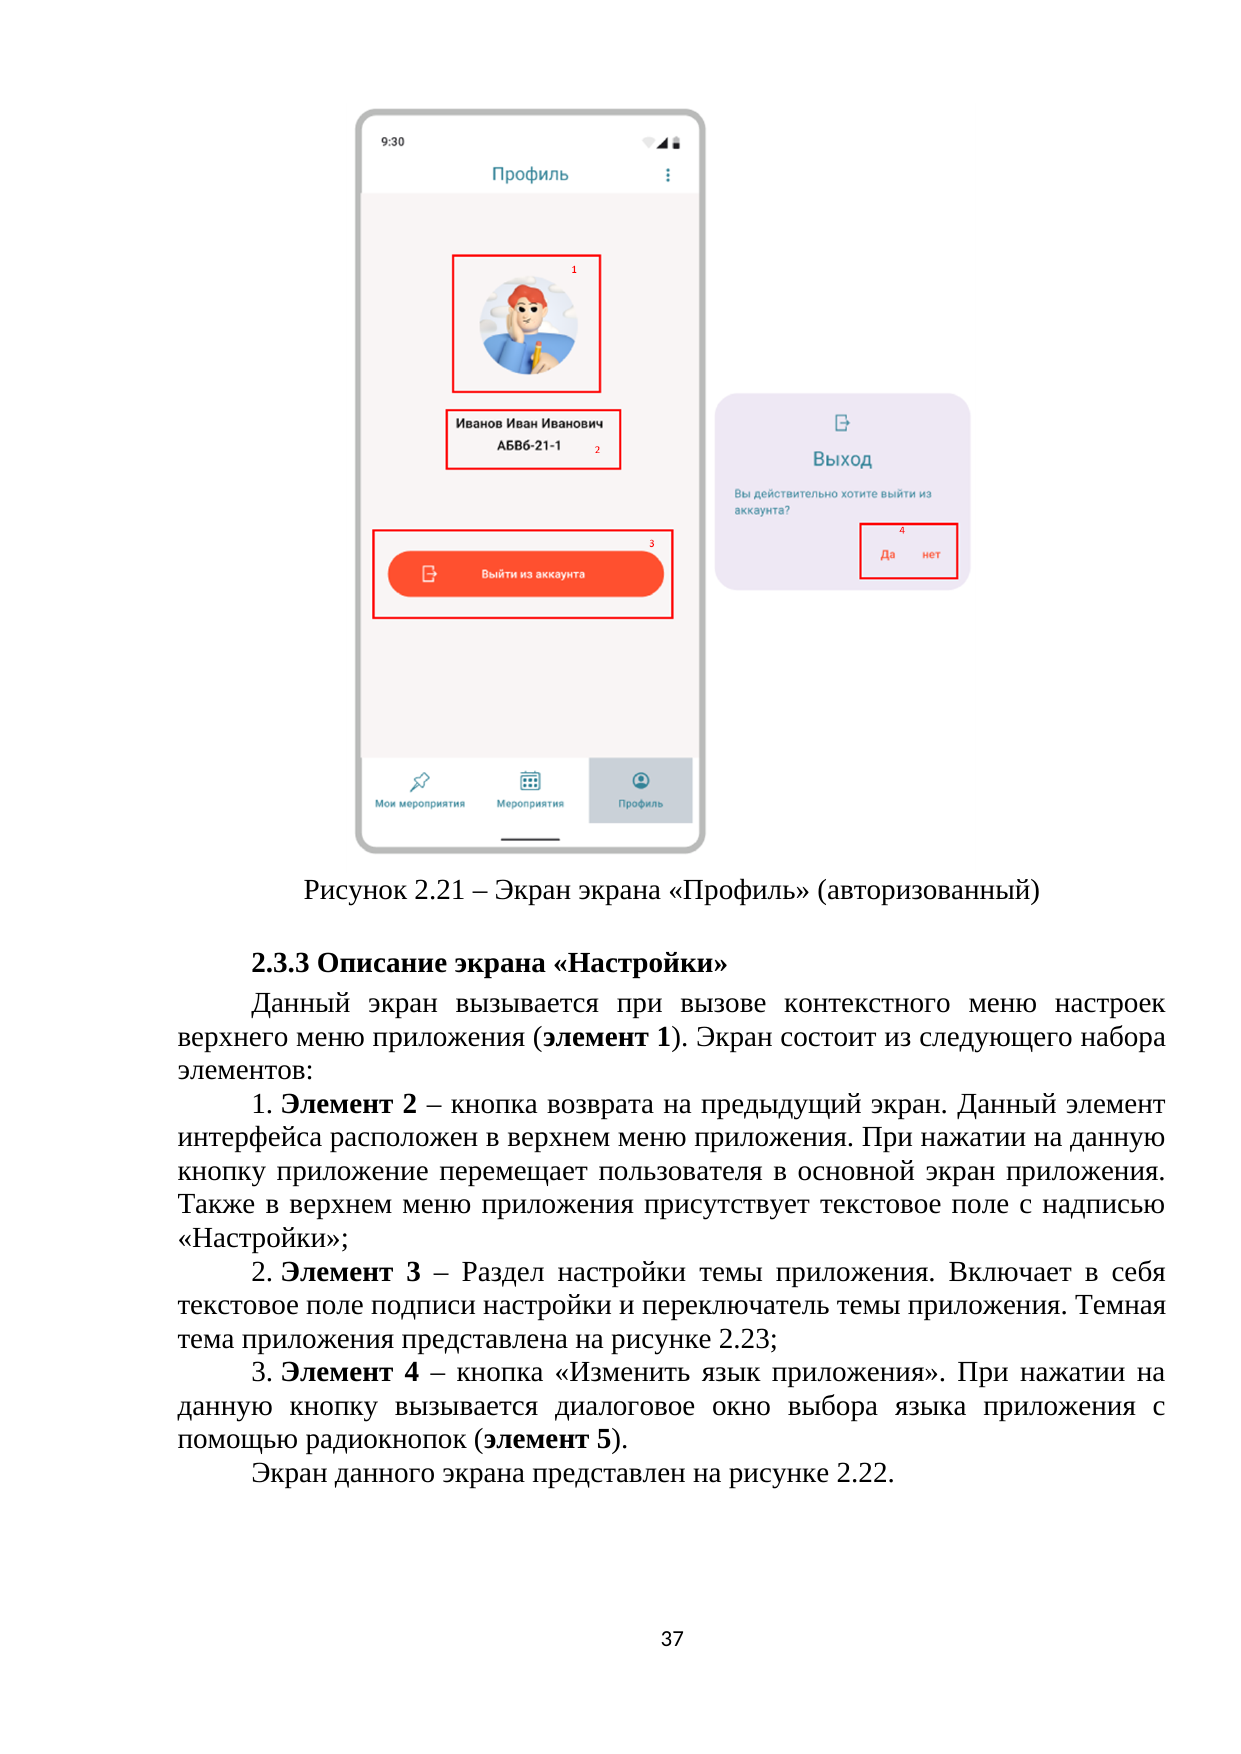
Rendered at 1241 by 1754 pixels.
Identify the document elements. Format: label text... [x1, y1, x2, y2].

picture [338, 103, 1006, 873]
text 2.3.3 Описание экрана «Настройки» [177, 946, 1167, 979]
list Элемент 3 – Раздел настройки темы приложения. Включает в себя текстовое поле подписи настройки и переключатель темы приложения. Темная тема приложения представлена на рисунке 2.23; [177, 1254, 1167, 1354]
list Элемент 2 – кнопка возврата на предыдущий экран. Данный элемент интерфейса расположен в верхнем меню приложения. При нажатии на данную кнопку приложение перемещает пользователя в основной экран приложения. Также в верхнем меню приложения присутствует текстовое поле с надписью «Настройки»; [177, 1086, 1167, 1254]
list Элемент 4 – кнопка «Изменить язык приложения». При нажатии на данную кнопку вызывается диалоговое окно выбора языка приложения с помощью радиокнопок (элемент 5). [177, 1354, 1167, 1455]
text Экран данного экрана представлен на рисунке 2.22. [177, 1455, 1167, 1488]
text Данный экран вызывается при вызове контекстного меню настроек верхнего меню приложения (элемент 1). Экран состоит из следующего набора элементов: [177, 985, 1167, 1086]
text Рисунок 2.21 – Экран экрана «Профиль» (авторизованный) [177, 872, 1167, 906]
